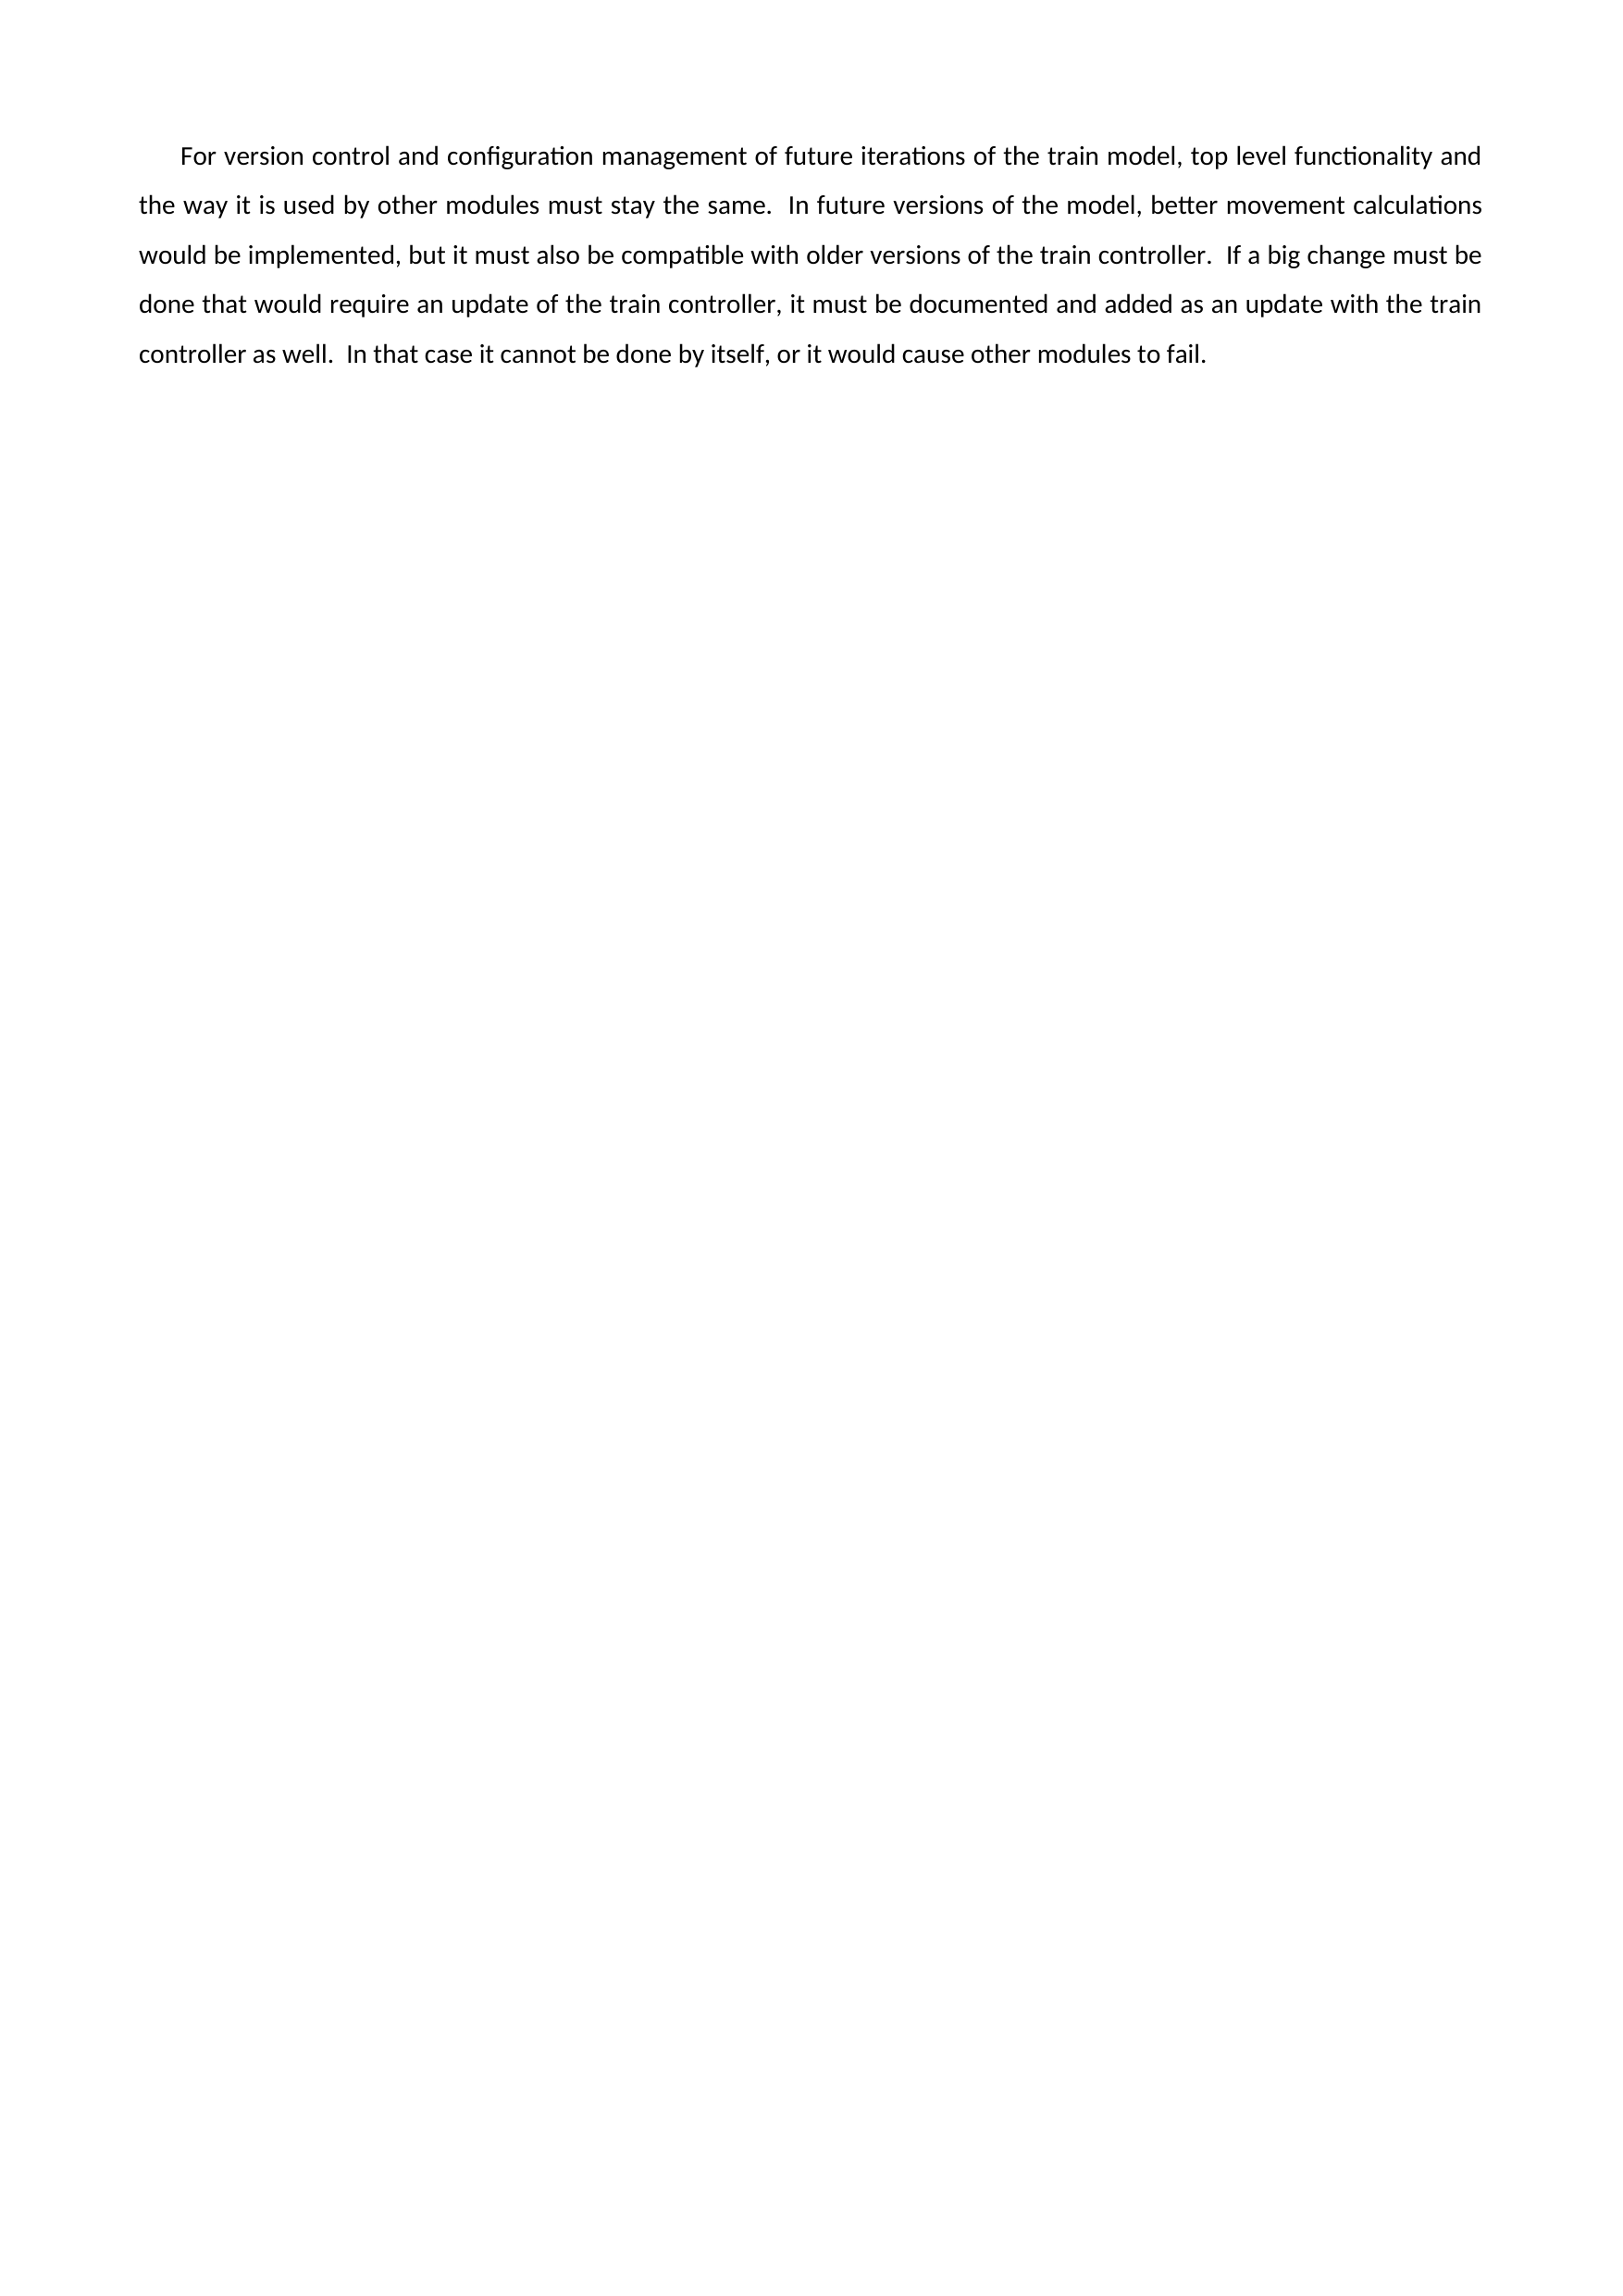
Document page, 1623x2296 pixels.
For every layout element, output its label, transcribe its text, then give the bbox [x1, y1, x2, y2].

text For version control and configuration management of future iterations of the train model, top level functionality and the way it is used by other modules must stay the same. In future versions of the model, better movement calculations would be implemented, but it must also be compatible with older versions of the train controller. If a big change must be done that would require an update of the train controller, it must be documented and added as an update with the train controller as well. In that case it cannot be done by itself, or it would cause other modules to fail. [139, 139, 1484, 369]
